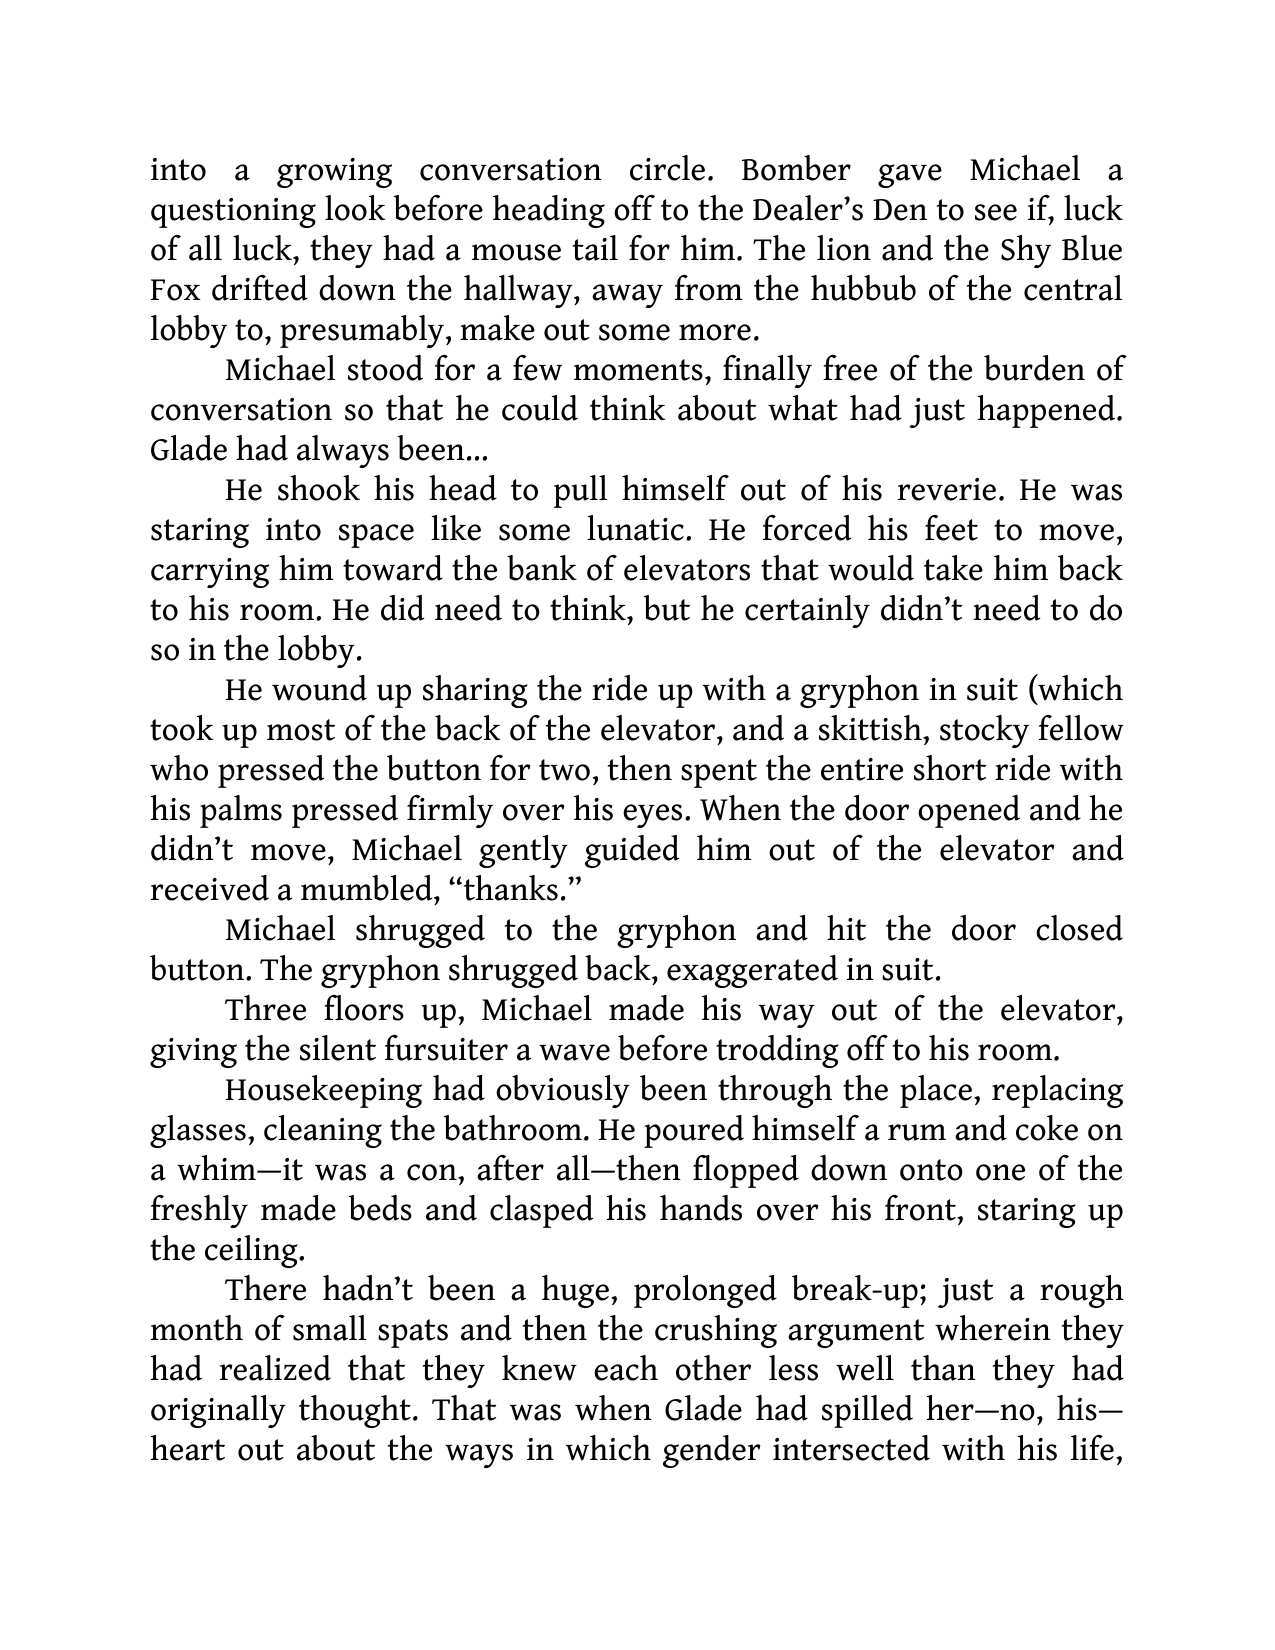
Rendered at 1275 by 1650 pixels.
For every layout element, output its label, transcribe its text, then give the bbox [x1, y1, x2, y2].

text He wound up sharing the ride up with a gryphon in suit (which took up most of the back of the elevator, and a skittish, stocky fellow who pressed the button for two, then spent the entire short ride with his palms pressed firmly over his eyes. When the door opened and he didn’t move, Michael gently guided him out of the elevator and received a mumbled, “thanks.” [150, 670, 1125, 910]
text Three floors up, Michael made his way out of the elevator, giving the silent fursuiter a wave before trodding off to his room. [150, 990, 1125, 1070]
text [150, 150, 1125, 350]
text He shook his head to pull himself out of his reverie. He was staring into space like some lunatic. He forced his feet to move, carrying him toward the bank of elevators that would take him back to his room. He did need to think, but he certainly didn’t need to do so in the lobby. [150, 470, 1125, 670]
text Michael shrugged to the gryphon and hit the door closed button. The gryphon shrugged back, exaggerated in suit. [150, 910, 1125, 990]
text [150, 1270, 1125, 1470]
text Housekeeping had obviously been through the place, replacing glasses, cleaning the bathroom. He poured himself a rum and coke on a whim—it was a con, after all—then flopped down onto one of the freshly made beds and clasped his hands over his front, staring up the ceiling. [150, 1070, 1125, 1270]
text Michael stood for a few moments, finally free of the burden of conversation so that he could think about what had just happened. Glade had always been… [150, 350, 1125, 470]
